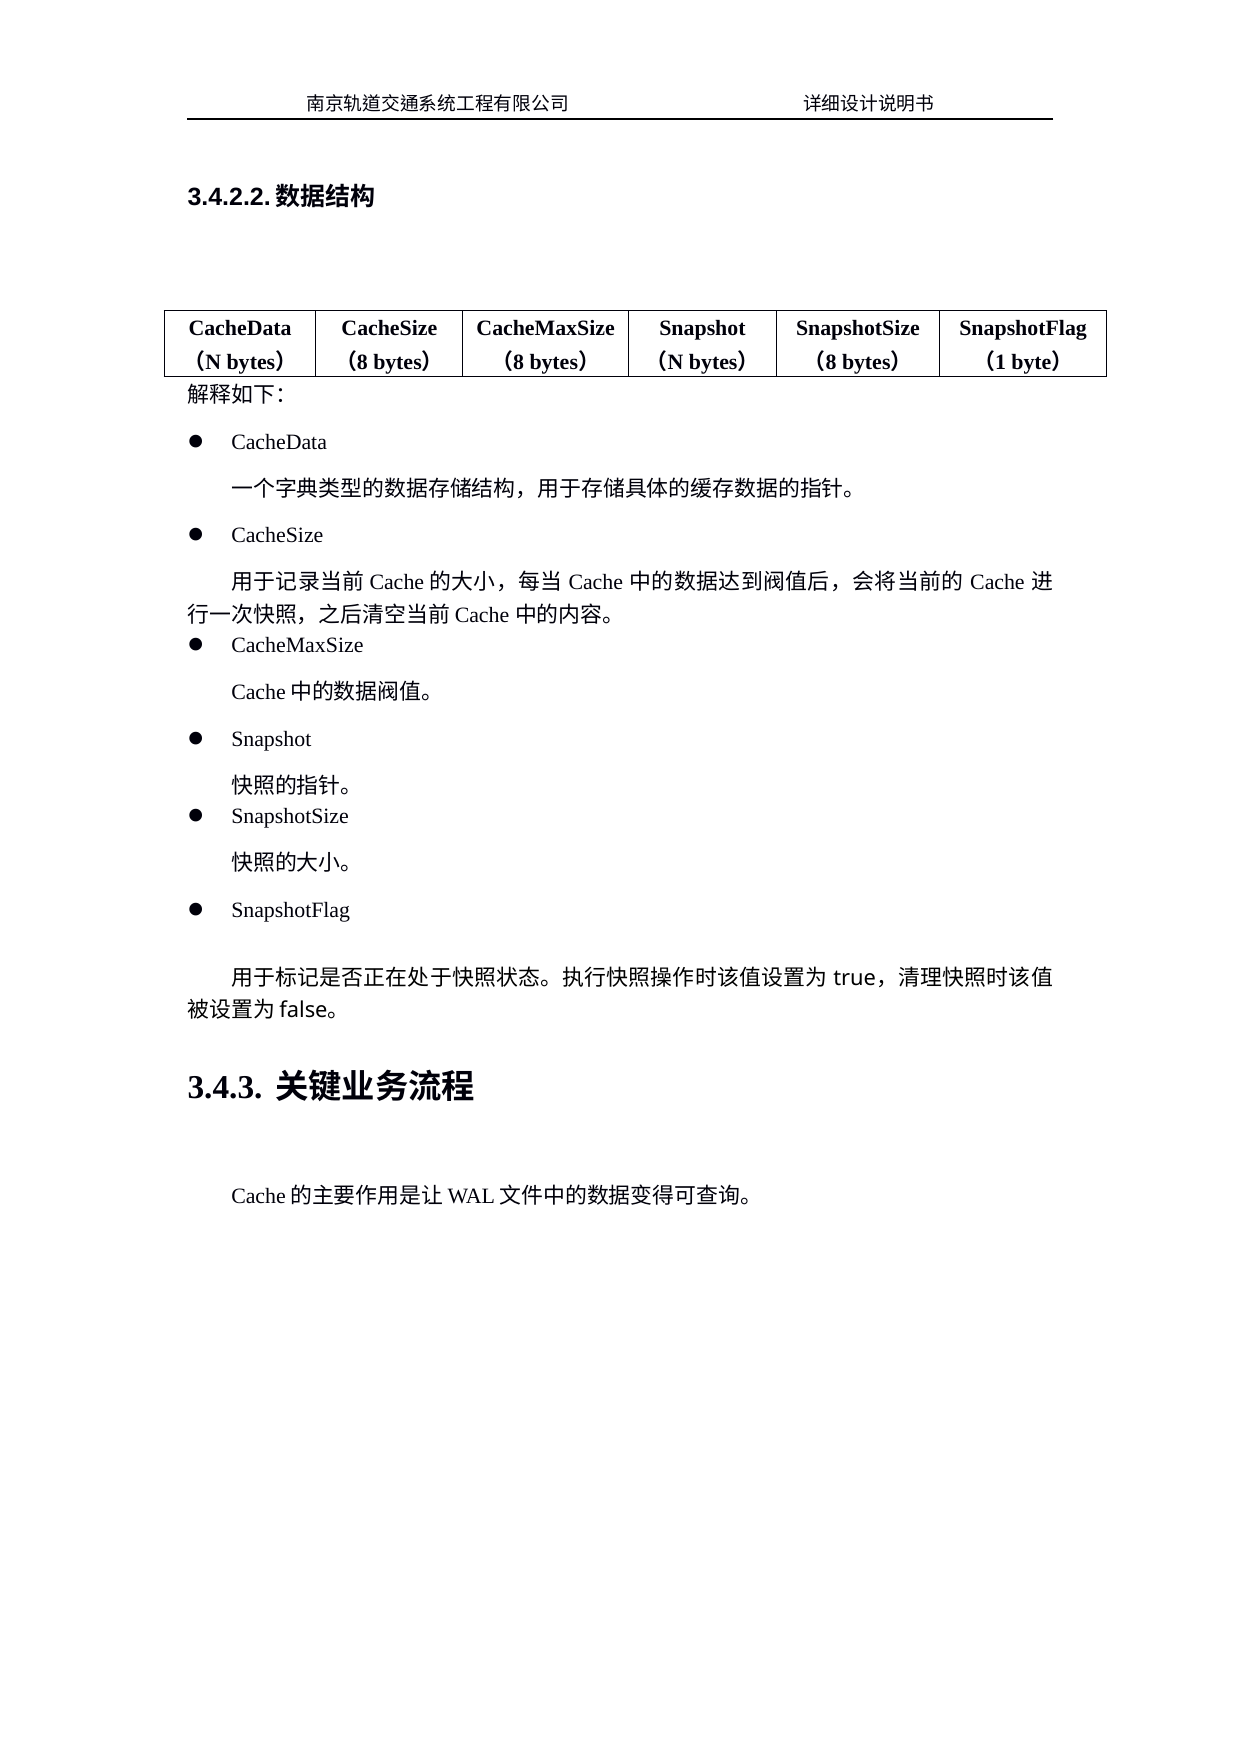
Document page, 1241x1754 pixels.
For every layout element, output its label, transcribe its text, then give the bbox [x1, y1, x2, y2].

list Cache中的数据阀值。 [231, 674, 1053, 706]
list 快照的大小。 [231, 845, 1053, 877]
list SnapshotSize [187, 800, 1053, 832]
subtitle 关键业务流程 [187, 1052, 1053, 1117]
list 用于标记是否正在处于快照状态。执行快照操作时该值设置为true，清理快照时该值被设置为false。 [187, 959, 1053, 1024]
list 快照的指针。 [187, 767, 1053, 800]
text 解释如下： [187, 377, 1053, 409]
subtitle 数据结构 [187, 162, 1053, 227]
table_header CacheMaxSize （8 bytes） [463, 311, 628, 376]
list 一个字典类型的数据存储结构，用于存储具体的缓存数据的指针。 [231, 470, 1053, 503]
table_header CacheSize （8 bytes） [316, 311, 462, 376]
table_header SnapshotSize （8 bytes） [777, 311, 939, 376]
list CacheSize [187, 519, 1053, 551]
list SnapshotFlag [187, 893, 1053, 926]
list Snapshot [187, 722, 1053, 755]
list CacheMaxSize [187, 629, 1053, 661]
table_header Snapshot （N bytes） [629, 311, 776, 376]
table_header CacheData （N bytes） [165, 311, 315, 376]
list CacheData [187, 425, 1053, 458]
list 用于记录当前Cache的大小，每当 Cache 中的数据达到阀值后，会将当前的 Cache 进行一次快照，之后清空当前 Cache 中的内容。 [187, 564, 1053, 629]
table_header SnapshotFlag （1 byte） [940, 311, 1106, 376]
text Cache的主要作用是让WAL文件中的数据变得可查询。 [187, 1177, 1053, 1210]
